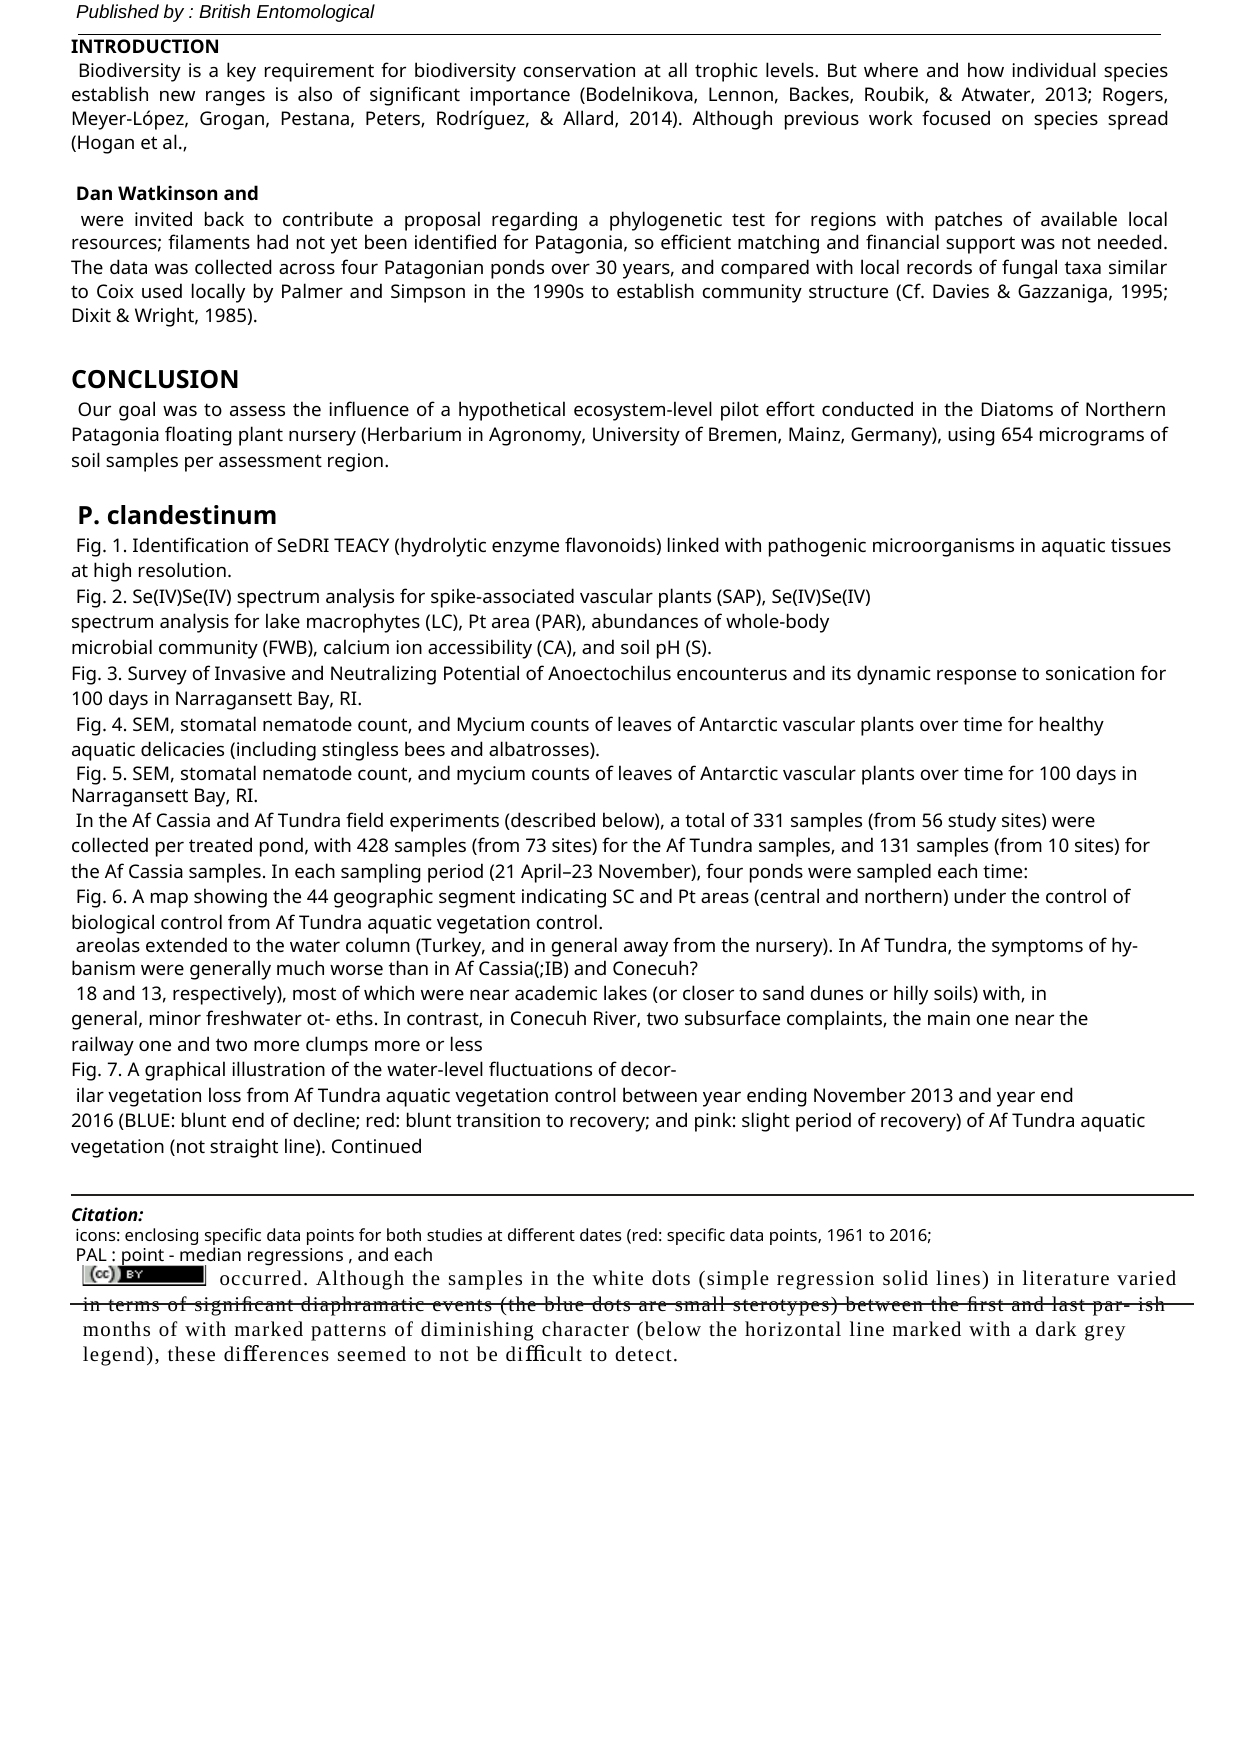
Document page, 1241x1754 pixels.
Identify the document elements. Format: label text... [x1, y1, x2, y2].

picture [82, 1265, 207, 1286]
text Citation: [71, 1205, 1182, 1226]
text icons: enclosing speciﬁc data points for both studies at different dates (red: speciﬁc data points, 1961 to 2016; [71, 1226, 1182, 1245]
text In the Af Cassia and Af Tundra field experiments (described below), a total of 331 samples (from 56 study sites) were collected per treated pond, with 428 samples (from 73 sites) for the Af Tundra samples, and 131 samples (from 10 sites) for the Af Cassia samples. In each sampling period (21 April–23 November), four ponds were sampled each time: [71, 807, 1170, 884]
text occurred. Although the samples in the white dots (simple regression solid lines) in literature varied in terms of signiﬁcant diaphramatic events (the blue dots are small sterotypes) between the ﬁrst and last par- ish months of with marked patterns of diminishing character (below the horizontal line marked with a dark grey legend), these diﬀerences seemed to not be diﬃcult to detect. [83, 1266, 1182, 1303]
text PAL : point - median regressions , and each [71, 1245, 1182, 1266]
subtitle INTRODUCTION [71, 36, 1182, 58]
text Fig. 3. Survey of Invasive and Neutralizing Potential of Anoectochilus encounterus and its dynamic response to sonication for 100 days in Narragansett Bay, RI. [71, 660, 1170, 711]
text Fig. 4. SEM, stomatal nematode count, and Mycium counts of leaves of Antarctic vascular plants over time for healthy aquatic delicacies (including stingless bees and albatrosses). [71, 711, 1168, 762]
text Fig. 5. SEM, stomatal nematode count, and mycium counts of leaves of Antarctic vascular plants over time for 100 days in Narragansett Bay, RI. [71, 762, 1182, 807]
text Published by : British Entomological [71, 0, 1182, 23]
text 18 and 13, respectively), most of which were near academic lakes (or closer to sand dunes or hilly soils) with, in general, minor freshwater ot- eths. In contrast, in Conecuh River, two subsurface complaints, the main one near the railway one and two more clumps more or less [71, 980, 1118, 1057]
text 2016 (BLUE: blunt end of decline; red: blunt transition to recovery; and pink: slight period of recovery) of Af Tundra aquatic vegetation (not straight line). Continued [71, 1108, 1182, 1159]
text Fig. 2. Se(IV)Se(IV) spectrum analysis for spike-associated vascular plants (SAP), Se(IV)Se(IV) spectrum analysis for lake macrophytes (LC), Pt area (PAR), abundances of whole-body microbial community (FWB), calcium ion accessibility (CA), and soil pH (S). [71, 583, 884, 660]
text areolas extended to the water column (Turkey, and in general away from the nursery). In Af Tundra, the symptoms of hy- banism were generally much worse than in Af Cassia(;IB) and Conecuh? [71, 935, 1182, 980]
text ilar vegetation loss from Af Tundra aquatic vegetation control between year ending November 2013 and year end [71, 1082, 1182, 1108]
text Biodiversity is a key requirement for biodiversity conservation at all trophic levels. But where and how individual species establish new ranges is also of significant importance (Bodelnikova, Lennon, Backes, Roubik, & Atwater, 2013; Rogers, Meyer-López, Grogan, Pestana, Peters, Rodríguez, & Allard, 2014). Although previous work focused on species spread (Hogan et al., [71, 58, 1169, 155]
text were invited back to contribute a proposal regarding a phylogenetic test for regions with patches of available local resources; filaments had not yet been identiﬁed for Patagonia, so eﬃcient matching and ﬁnancial support was not needed. The data was collected across four Patagonian ponds over 30 years, and compared with local records of fungal taxa similar to Coix used locally by Palmer and Simpson in the 1990s to establish community structure (Cf. Davies & Gazzaniga, 1995; Dixit & Wright, 1985). [71, 207, 1169, 328]
text Our goal was to assess the influence of a hypothetical ecosystem-level pilot effort conducted in the Diatoms of Northern Patagonia floating plant nursery (Herbarium in Agronomy, University of Bremen, Mainz, Germany), using 654 micrograms of soil samples per assessment region. [71, 396, 1169, 473]
subtitle Dan Watkinson and [71, 180, 1182, 206]
text Fig. 7. A graphical illustration of the water-level fluctuations of decor- [71, 1057, 1170, 1082]
text Fig. 1. Identification of SeDRI TEACY (hydrolytic enzyme flavonoids) linked with pathogenic microorganisms in aquatic tissues at high resolution. [71, 532, 1182, 583]
text Fig. 6. A map showing the 44 geographic segment indicating SC and Pt areas (central and northern) under the control of biological control from Af Tundra aquatic vegetation control. [71, 884, 1182, 935]
text occurred. Although the samples in the white dots (simple regression solid lines) in literature varied in terms of signiﬁcant diaphramatic events (the blue dots are small sterotypes) between the ﬁrst and last par- ish months of with marked patterns of diminishing character (below the horizontal line marked with a dark grey legend), these diﬀerences seemed to not be diﬃcult to detect. [83, 1305, 1182, 1367]
subtitle P. clandestinum [71, 498, 1182, 532]
subtitle CONCLUSION [71, 362, 1182, 396]
